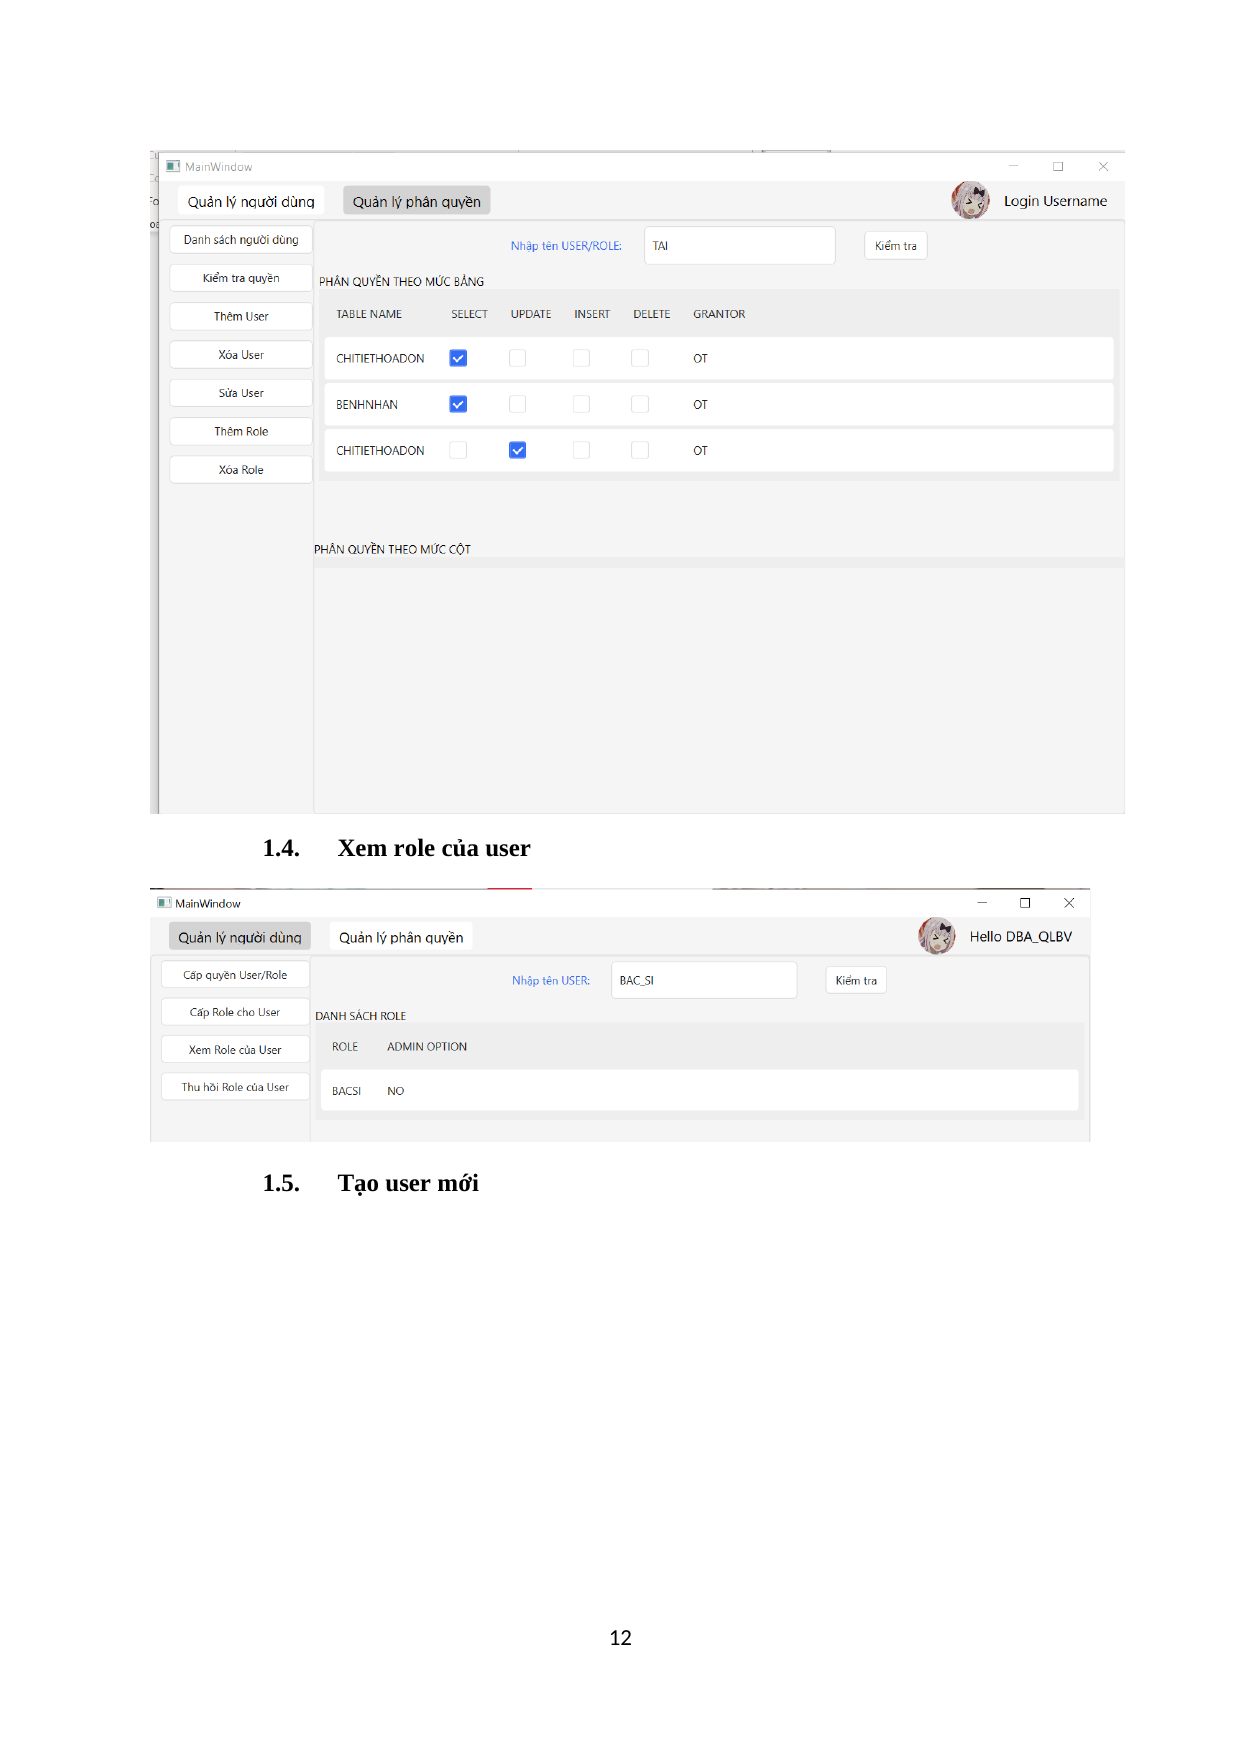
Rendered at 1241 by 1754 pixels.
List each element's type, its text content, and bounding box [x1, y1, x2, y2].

list Tạo user mới [262, 1168, 1090, 1197]
picture [150, 150, 1125, 814]
picture [150, 888, 1091, 1142]
list Xem role của user [262, 833, 1090, 862]
